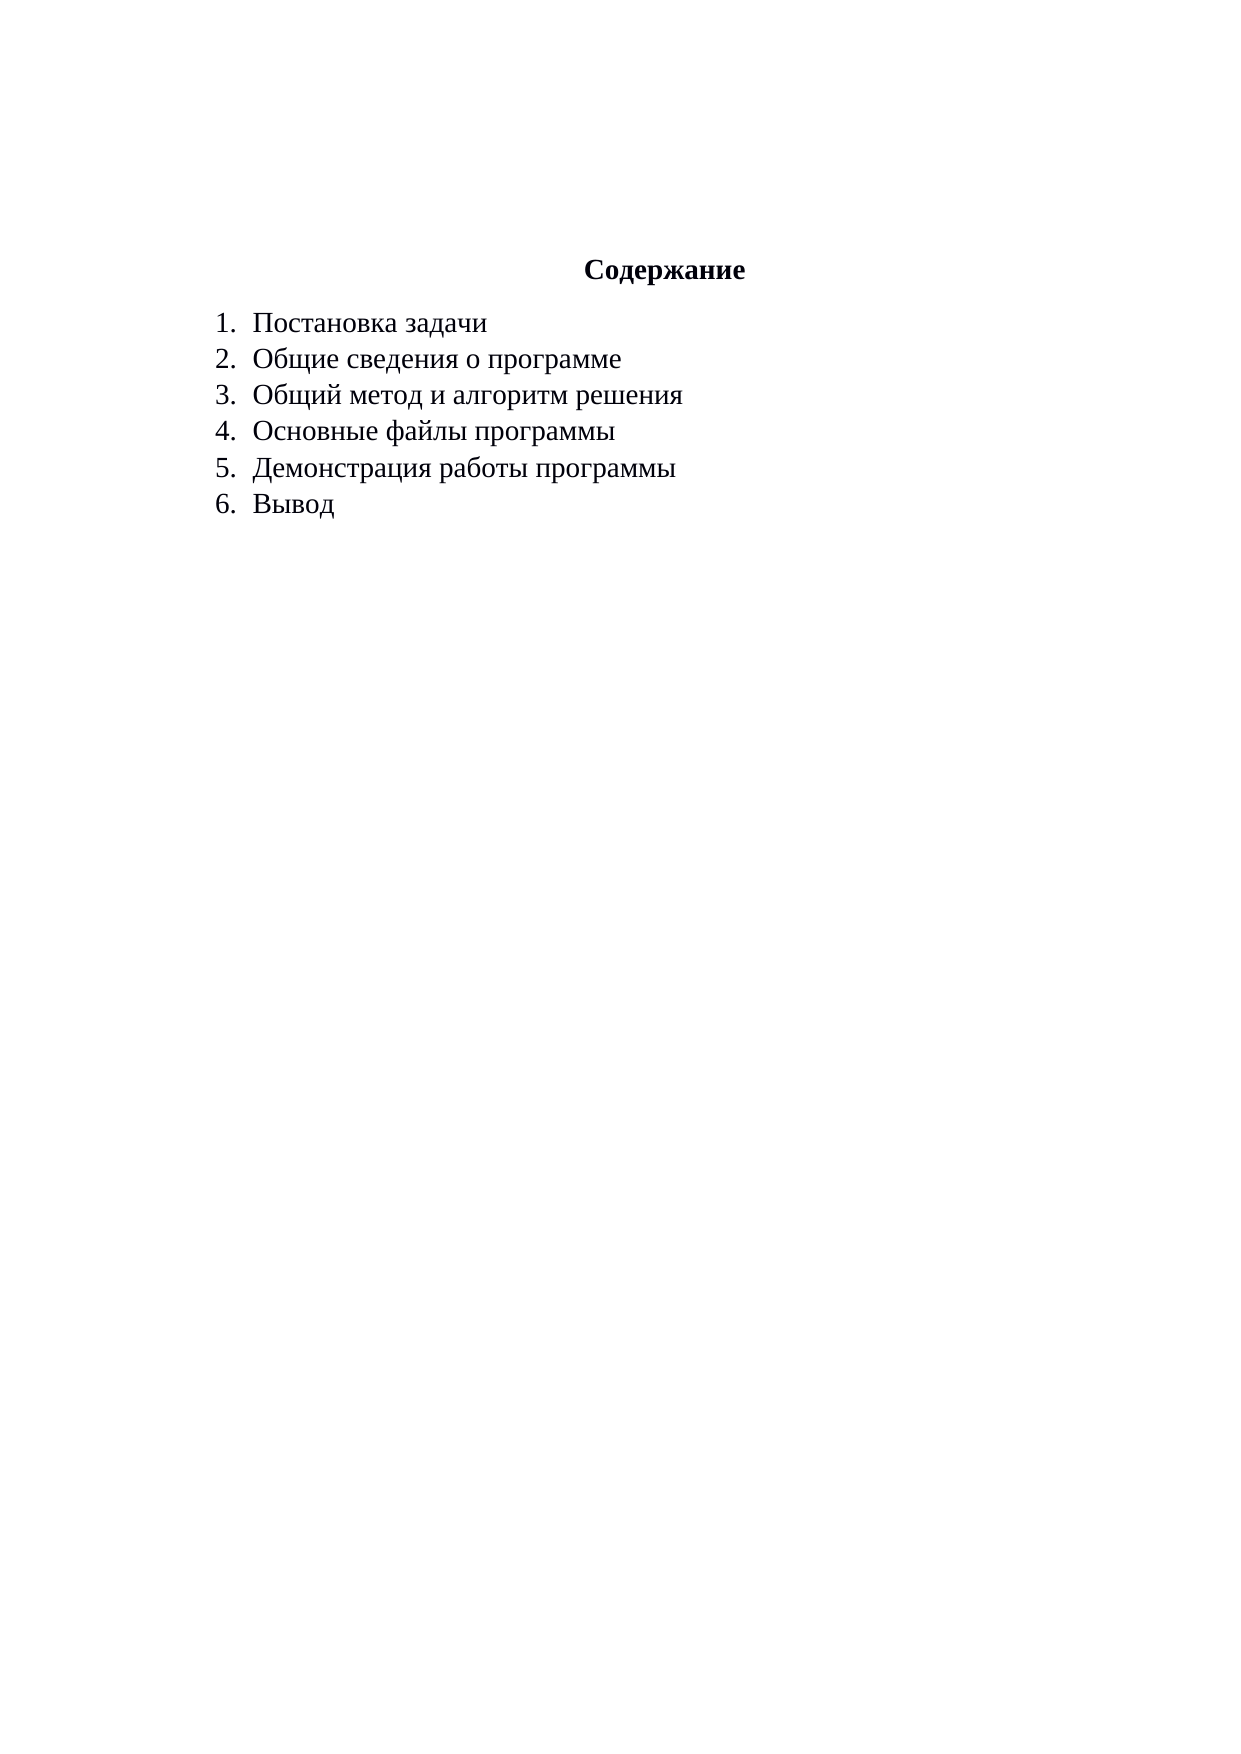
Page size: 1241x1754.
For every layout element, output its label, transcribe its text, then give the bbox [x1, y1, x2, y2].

list Вывод [215, 486, 1152, 519]
list Постановка задачи [215, 305, 1152, 339]
list Основные файлы программы [215, 413, 1152, 447]
list Общий метод и алгоритм решения [215, 377, 1152, 411]
list Демонстрация работы программы [215, 450, 1152, 483]
list Общие сведения о программе [215, 341, 1152, 375]
text Содержание [177, 252, 1152, 286]
